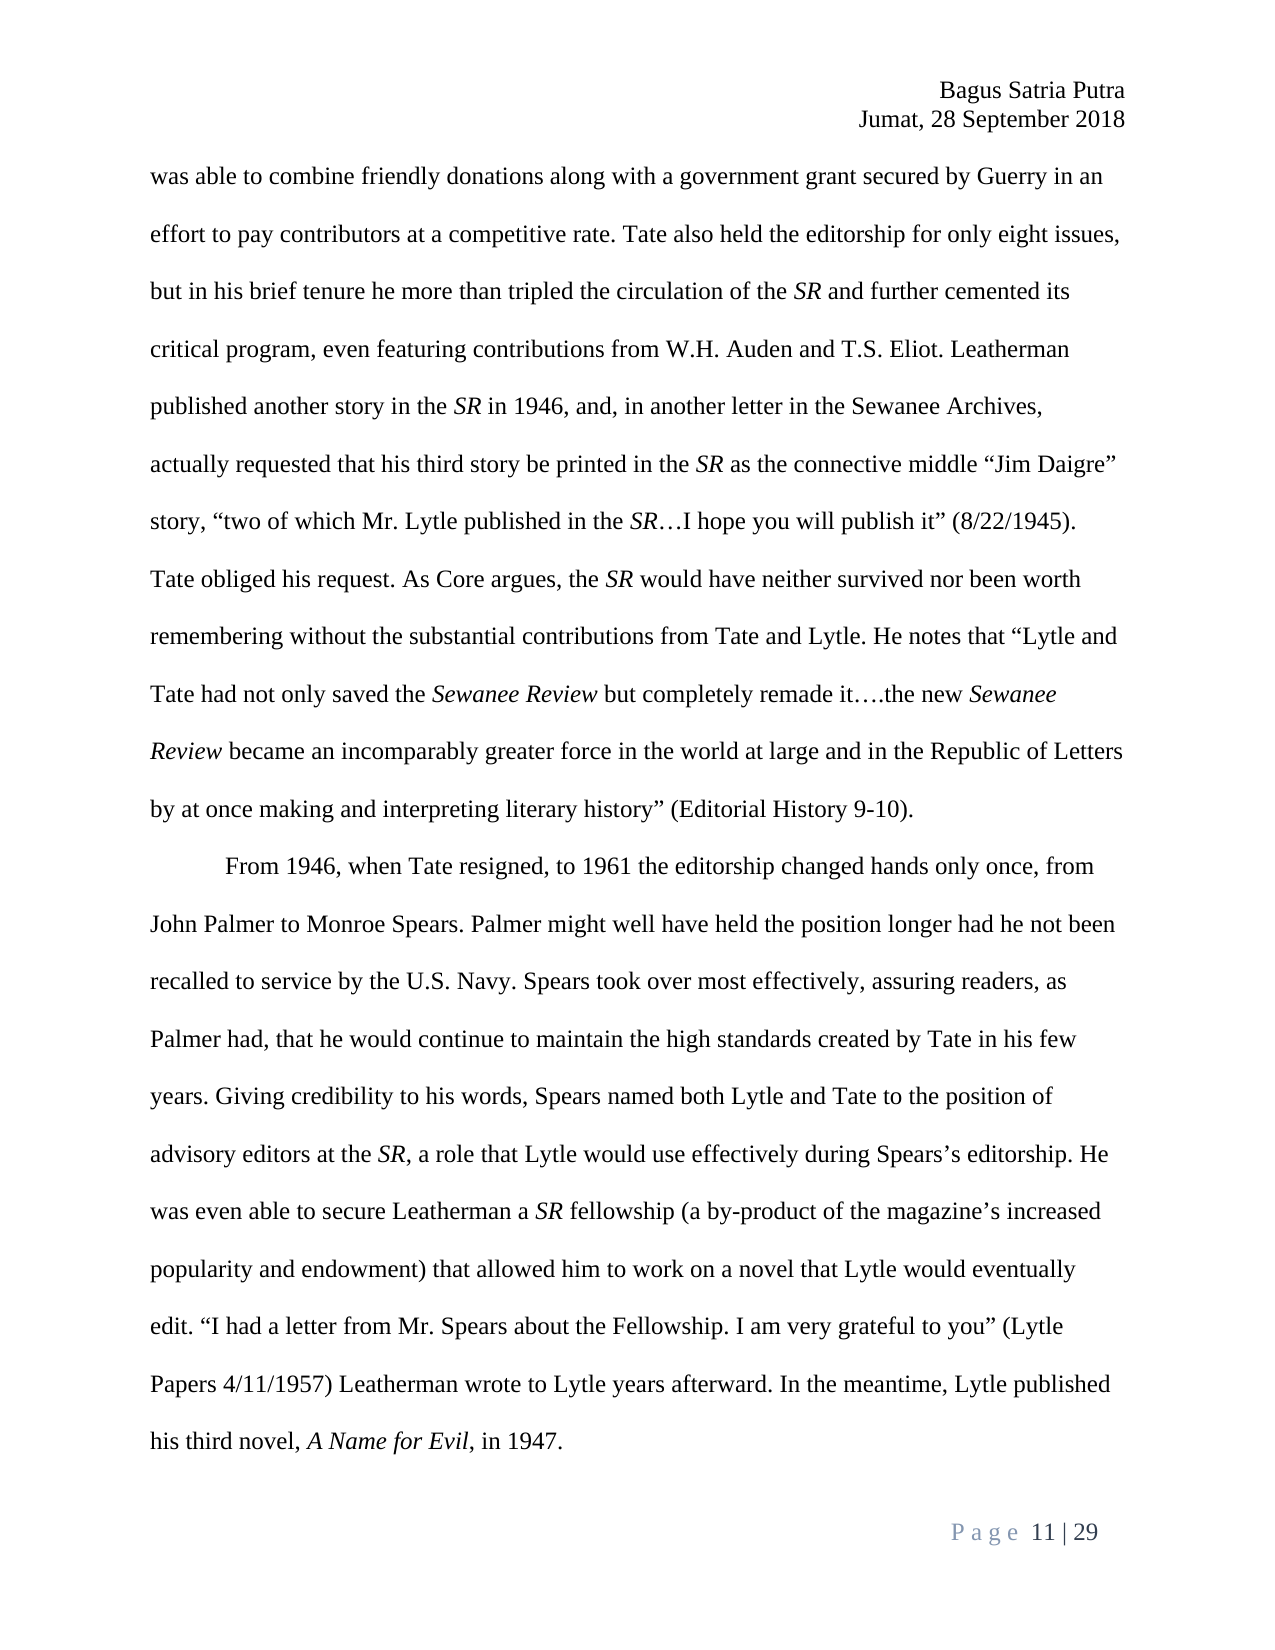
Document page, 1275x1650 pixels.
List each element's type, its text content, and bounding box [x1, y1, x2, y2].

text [150, 161, 1125, 822]
text From 1946, when Tate resigned, to 1961 the editorship changed hands only once, from John Palmer to Monroe Spears. Palmer might well have held the position longer had he not been recalled to service by the U.S. Navy. Spears took over most effectively, assuring readers, as Palmer had, that he would continue to maintain the high standards created by Tate in his few years. Giving credibility to his words, Spears named both Lytle and Tate to the position of advisory editors at the SR, a role that Lytle would use effectively during Spears’s editorship. He was even able to secure Leatherman a SR fellowship (a by-product of the magazine’s increased popularity and endowment) that allowed him to work on a novel that Lytle would eventually edit. “I had a letter from Mr. Spears about the Fellowship. I am very grateful to you” (Lytle Papers 4/11/1957) Leatherman wrote to Lytle years afterward. In the meantime, Lytle published his third novel, A Name for Evil, in 1947. [150, 851, 1125, 1455]
